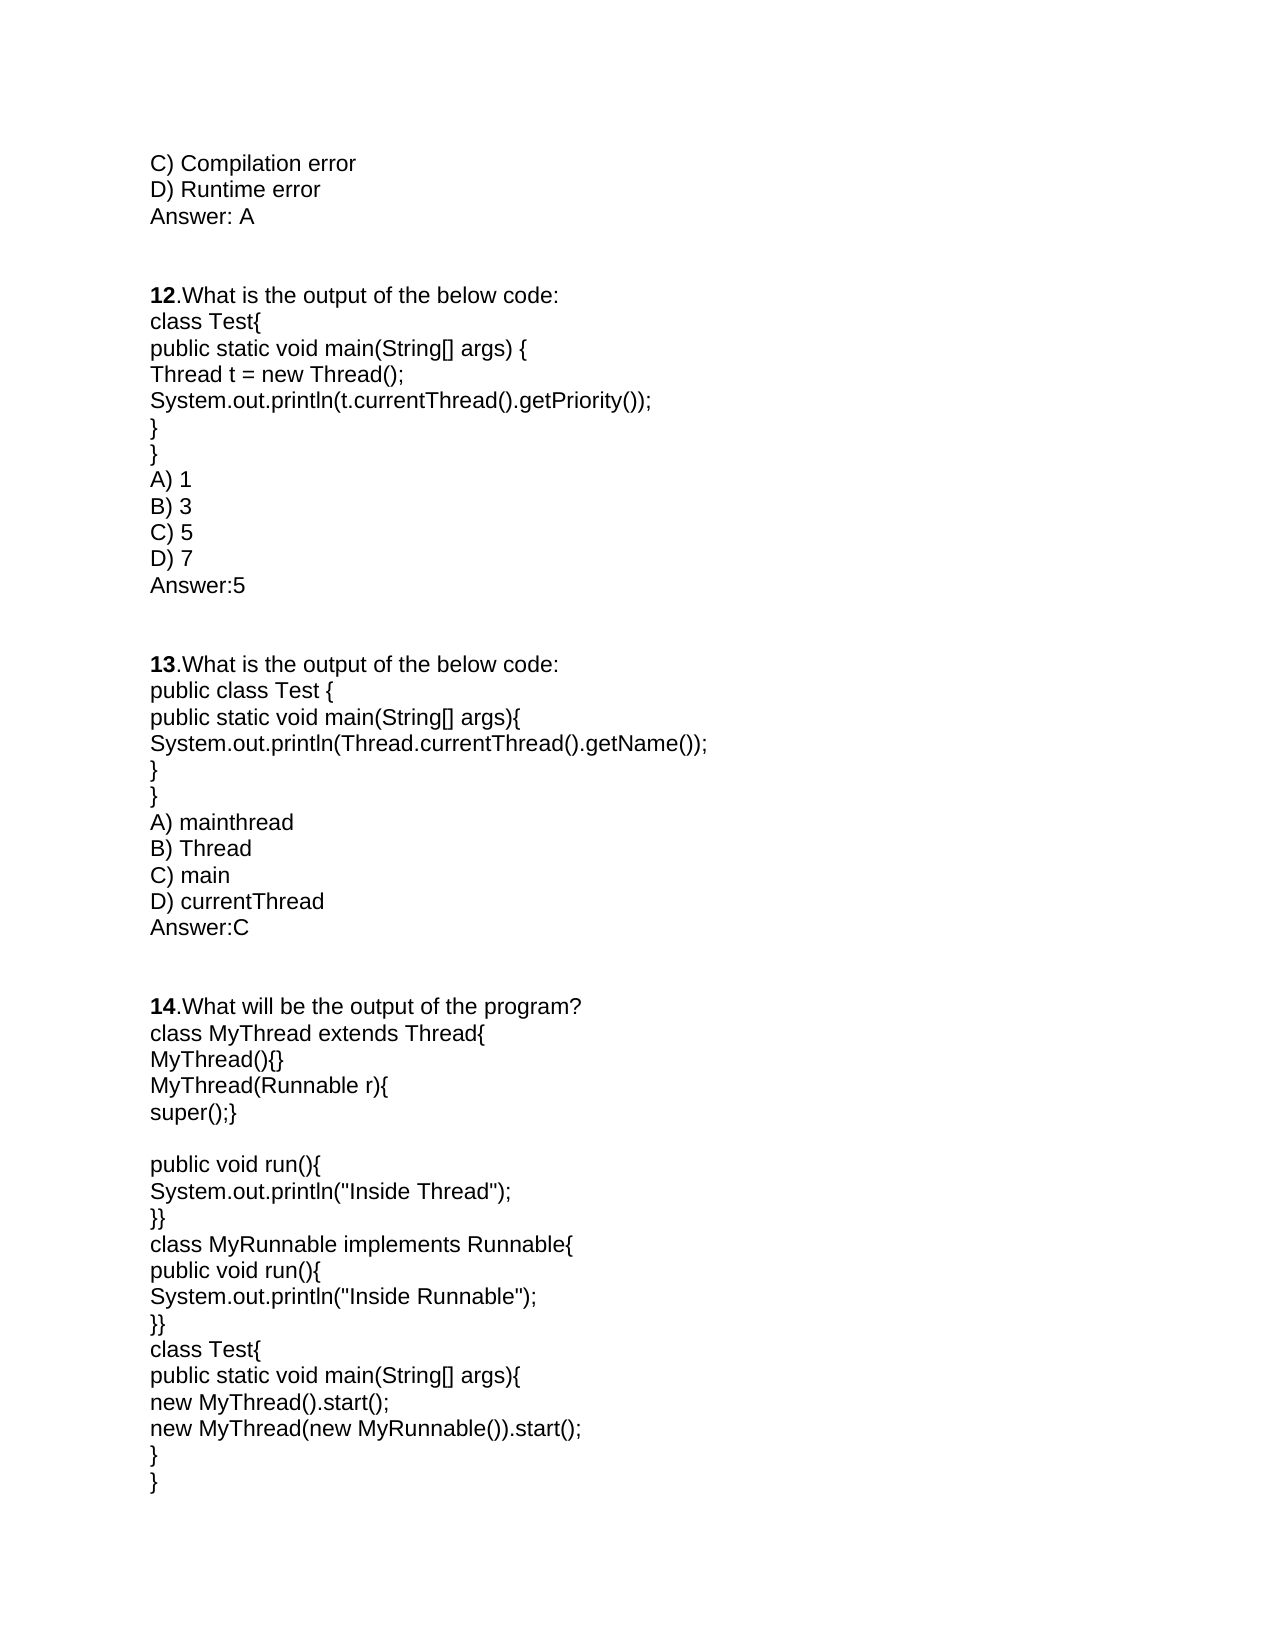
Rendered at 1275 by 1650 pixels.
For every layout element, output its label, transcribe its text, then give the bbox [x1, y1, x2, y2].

text public class Test { [150, 677, 1125, 703]
text class Test{ [150, 1336, 1125, 1362]
text 14.What will be the output of the program? [150, 993, 1125, 1020]
text System.out.println(t.currentThread().getPriority()); [150, 387, 1125, 413]
text MyThread(){} [150, 1046, 1125, 1072]
text class MyThread extends Thread{ [150, 1020, 1125, 1046]
text D) currentThread [150, 888, 1125, 914]
text } [150, 782, 1125, 809]
text new MyThread(new MyRunnable()).start(); [150, 1415, 1125, 1441]
text System.out.println("Inside Thread"); [150, 1178, 1125, 1204]
text }} [150, 1204, 1125, 1231]
text super();} [150, 1099, 1125, 1125]
text Answer:5 [150, 572, 1125, 598]
text C) main [150, 862, 1125, 888]
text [150, 334, 1125, 361]
text class MyRunnable implements Runnable{ [150, 1231, 1125, 1257]
text }} [150, 1309, 1125, 1336]
text public void run(){ [150, 1151, 1125, 1178]
text D) Runtime error [150, 176, 1125, 203]
text public void run(){ [150, 1257, 1125, 1283]
text D) 7 [150, 545, 1125, 572]
text public static void main(String[] args){ [150, 703, 1125, 730]
text public static void main(String[] args){ [150, 1362, 1125, 1389]
text B) 3 [150, 493, 1125, 519]
text } [150, 440, 1125, 466]
text B) Thread [150, 835, 1125, 862]
text } [150, 756, 1125, 782]
text Answer: A [150, 203, 1125, 229]
text Answer:C [150, 914, 1125, 941]
text C) 5 [150, 519, 1125, 545]
text class Test{ [150, 308, 1125, 334]
text } [150, 413, 1125, 440]
text System.out.println("Inside Runnable"); [150, 1283, 1125, 1309]
text A) 1 [150, 466, 1125, 493]
text } [150, 1468, 1125, 1494]
text new MyThread().start(); [150, 1389, 1125, 1415]
text C) Compilation error [150, 150, 1125, 176]
text Thread t = new Thread(); [150, 361, 1125, 387]
text } [150, 1441, 1125, 1468]
text MyThread(Runnable r){ [150, 1072, 1125, 1099]
text System.out.println(Thread.currentThread().getName()); [150, 730, 1125, 756]
text 13.What is the output of the below code: [150, 651, 1125, 677]
text 12.What is the output of the below code: [150, 282, 1125, 308]
text A) mainthread [150, 809, 1125, 835]
